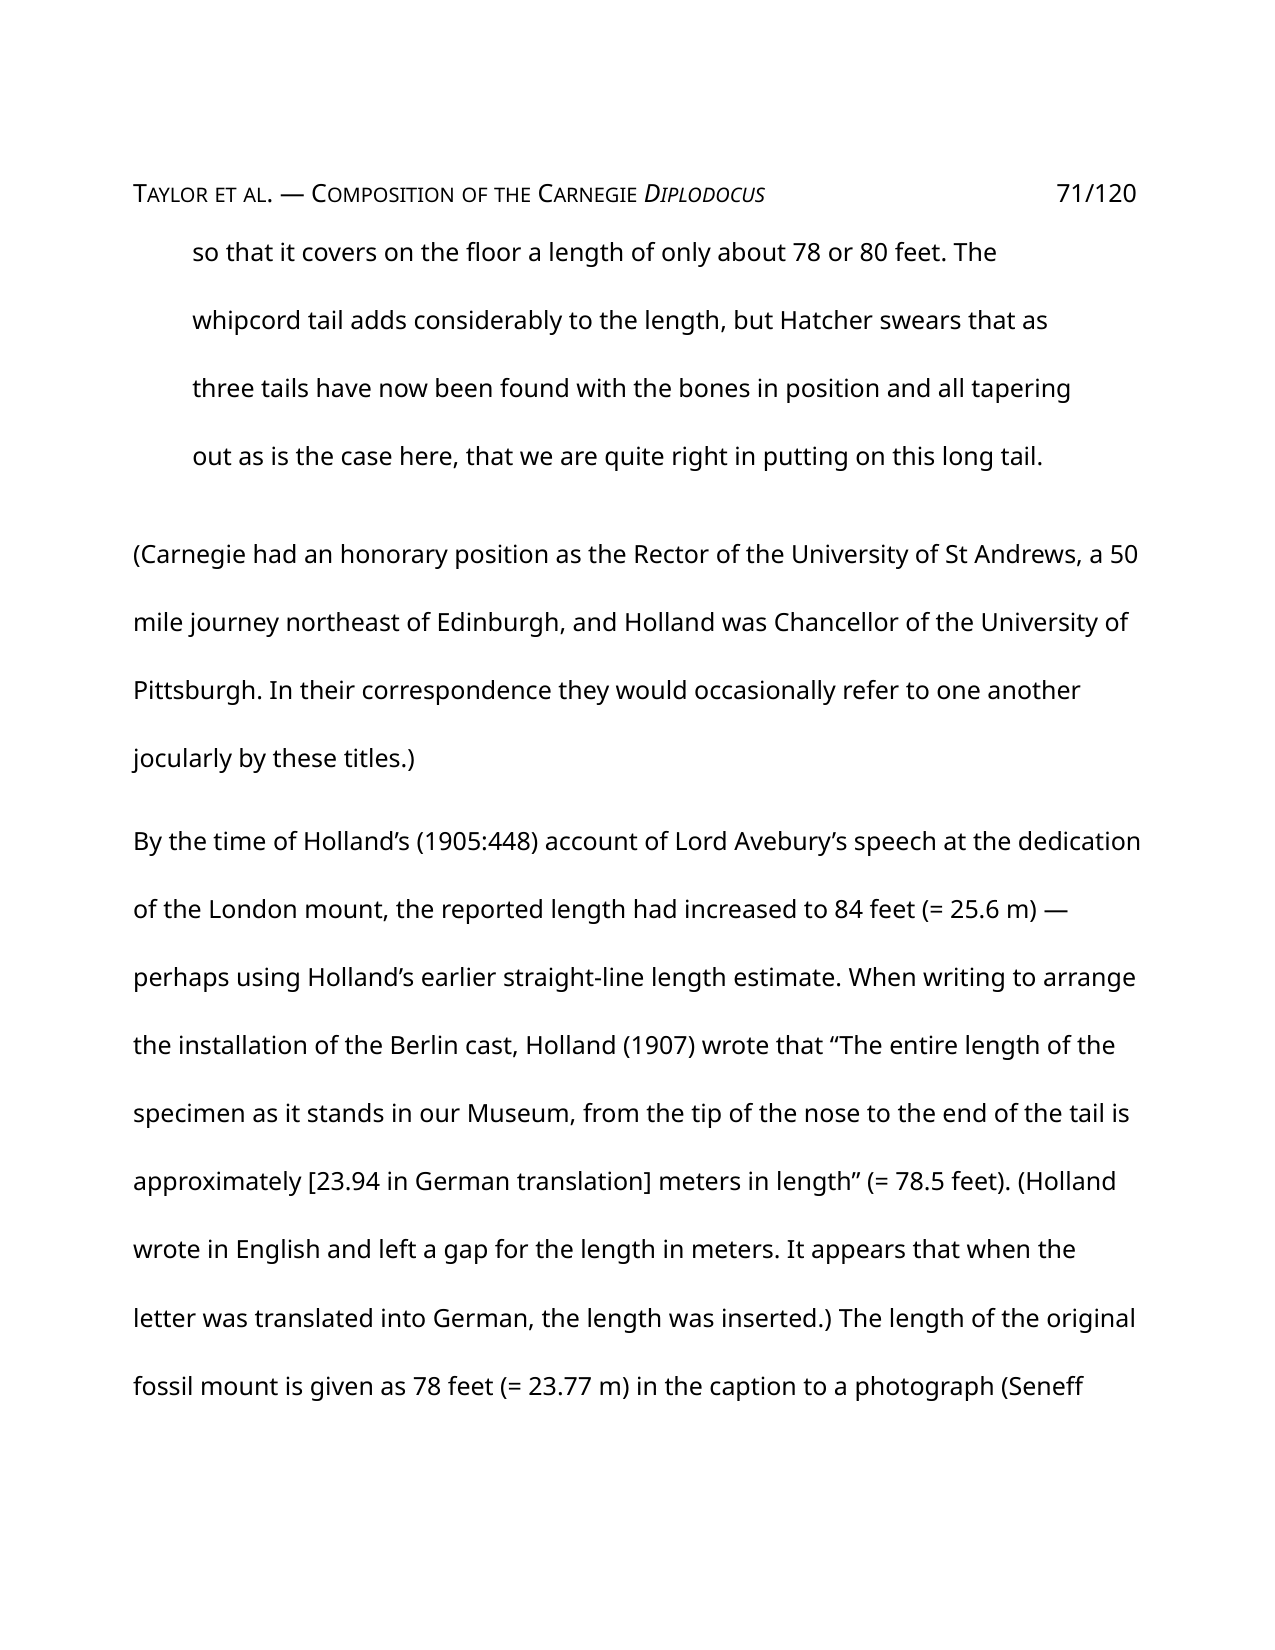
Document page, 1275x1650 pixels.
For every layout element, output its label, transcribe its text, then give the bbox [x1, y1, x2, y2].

text (Carnegie had an honorary position as the Rector of the University of St Andrews, a 50 mile journey northeast of Edinburgh, and Holland was Chancellor of the University of Pittsburgh. In their correspondence they would occasionally refer to one another jocularly by these titles.) [133, 536, 1142, 775]
